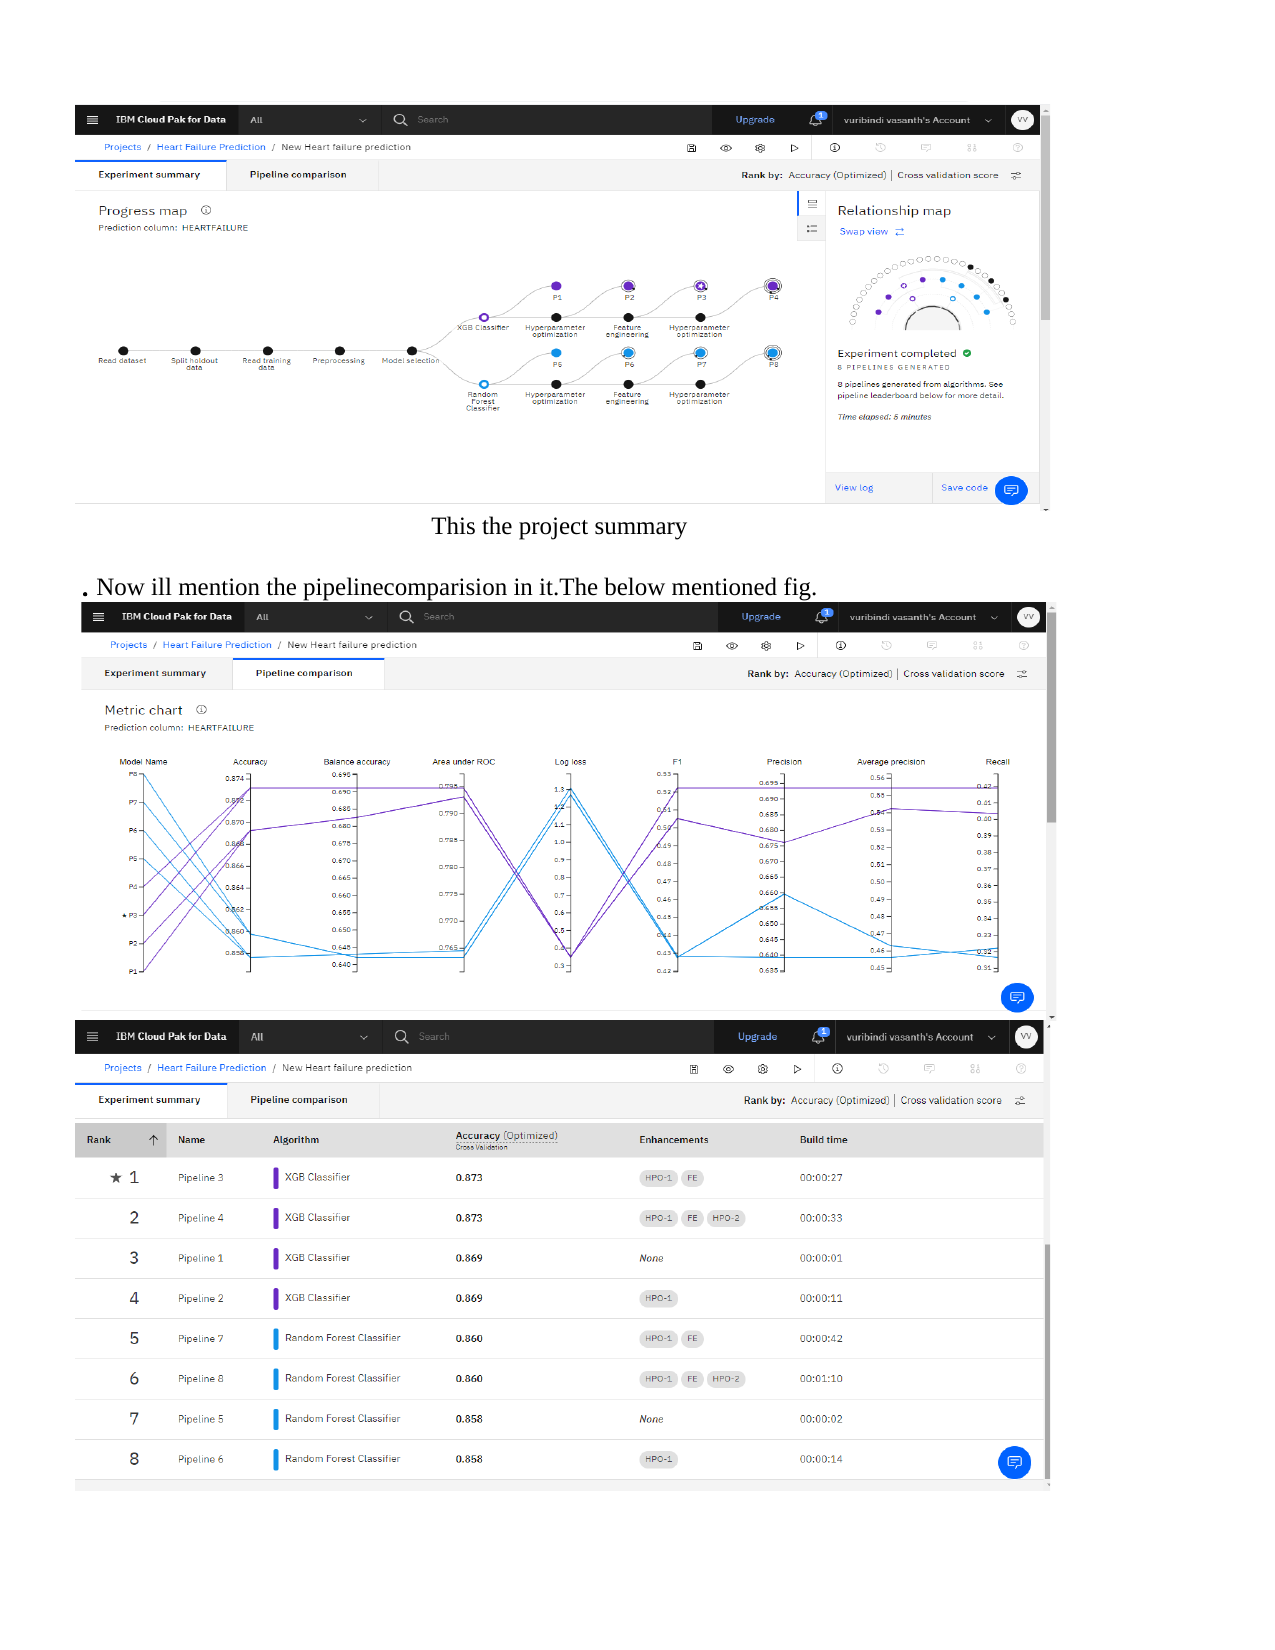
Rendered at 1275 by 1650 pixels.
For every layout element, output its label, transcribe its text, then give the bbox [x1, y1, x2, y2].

text This the project summary [75, 511, 1200, 540]
text . Now ill mention the pipelinecomparision in it.The below mentioned fig. [75, 568, 1200, 603]
picture [75, 602, 1057, 1491]
picture [75, 101, 1050, 511]
